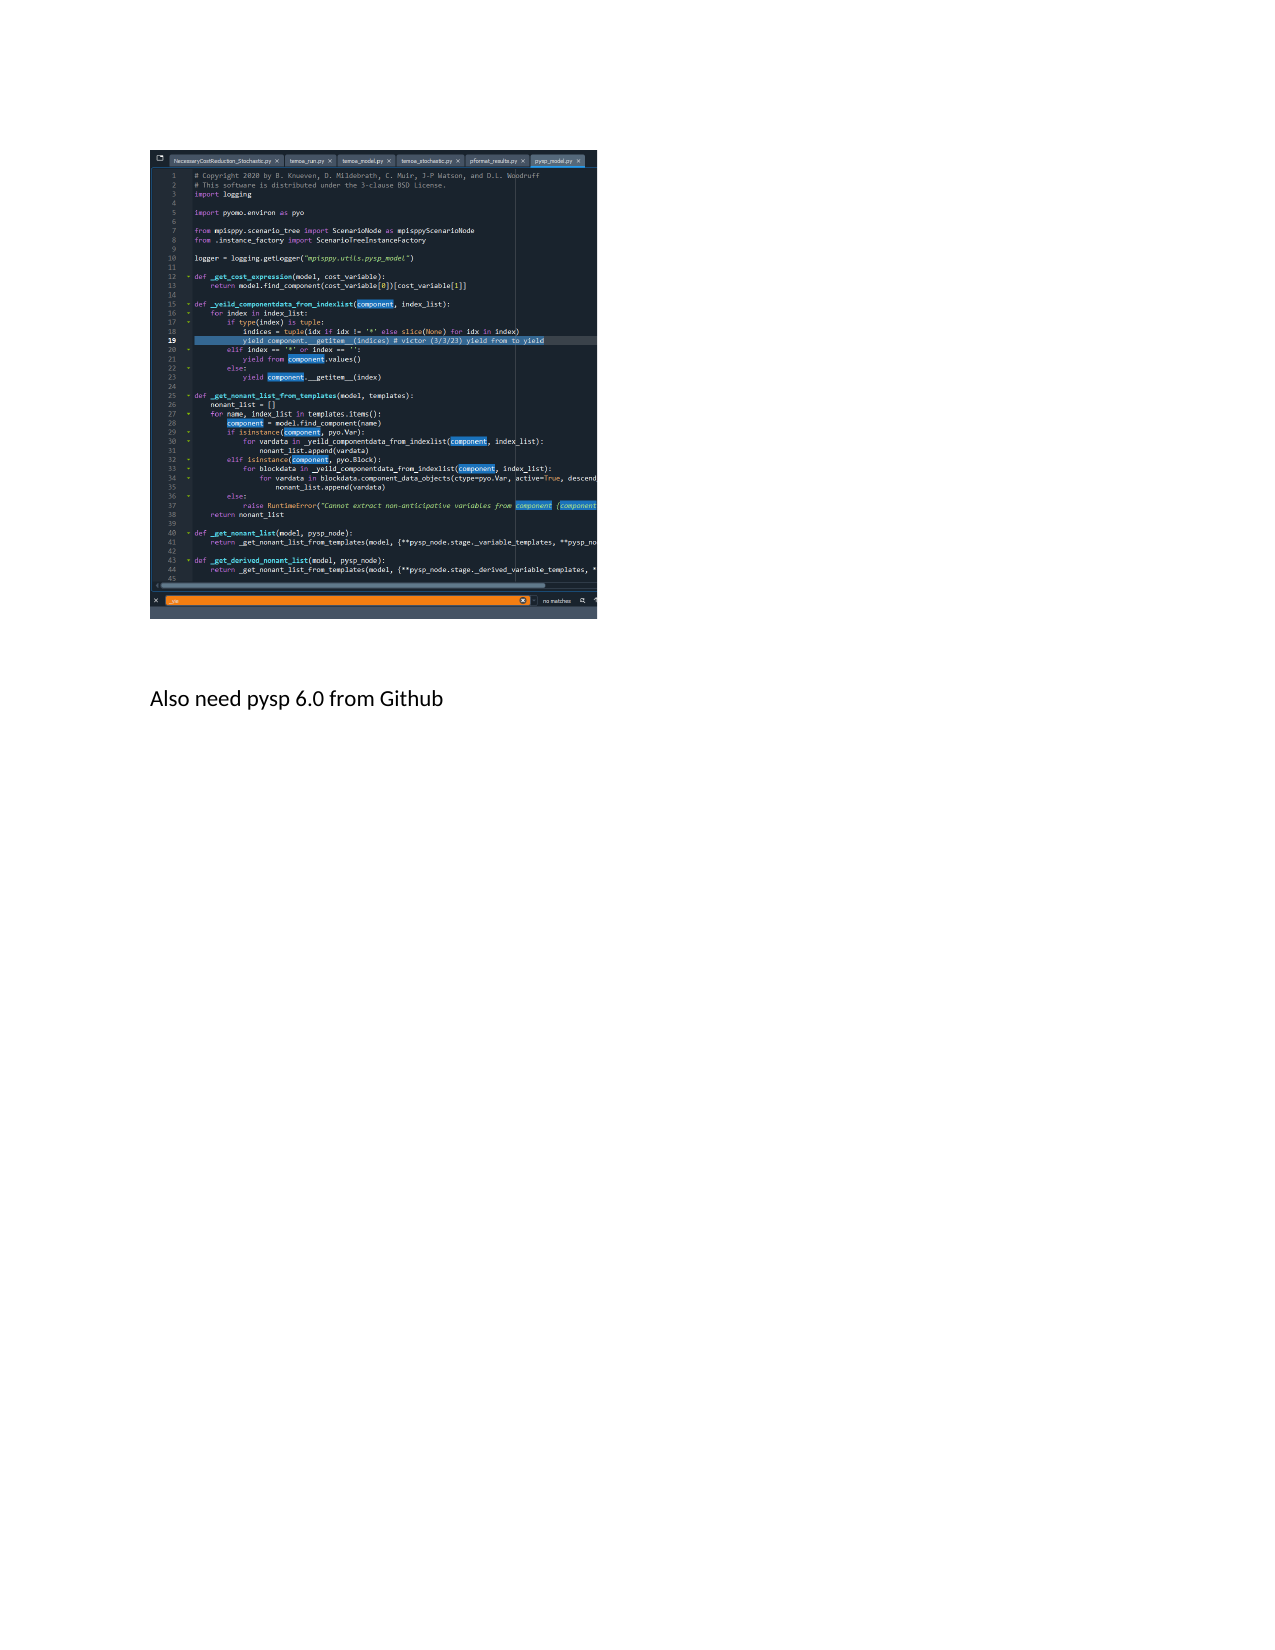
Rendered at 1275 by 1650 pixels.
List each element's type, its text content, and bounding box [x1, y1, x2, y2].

picture [150, 150, 598, 619]
text Also need pysp 6.0 from Github [150, 684, 1125, 712]
